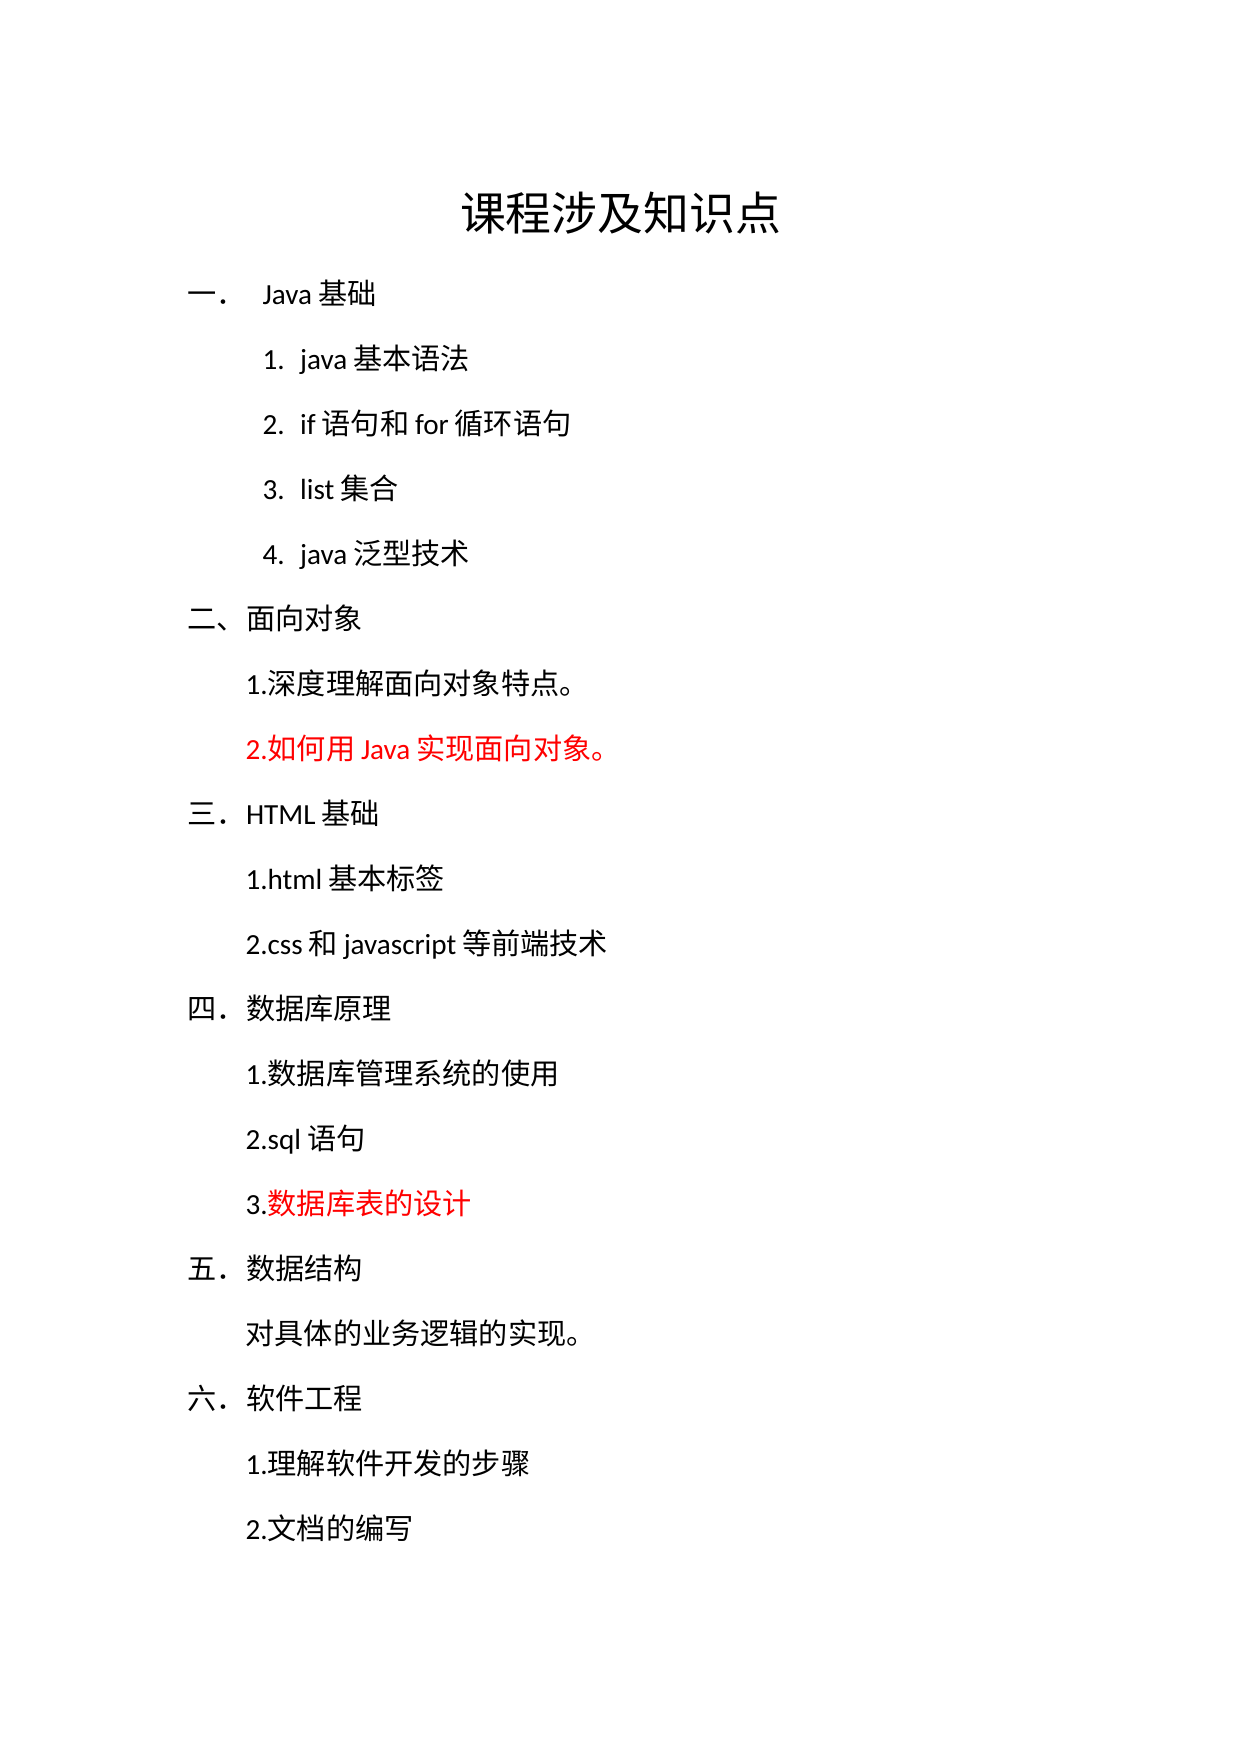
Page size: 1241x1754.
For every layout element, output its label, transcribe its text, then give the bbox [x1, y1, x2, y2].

list java泛型技术 [262, 519, 1053, 584]
list list集合 [262, 454, 1053, 519]
text 1.html基本标签 [187, 844, 1053, 909]
text 3.数据库表的设计 [187, 1169, 1053, 1234]
text 课程涉及知识点 [187, 162, 1053, 259]
list java基本语法 [262, 324, 1053, 389]
text 四．数据库原理 [187, 974, 1053, 1039]
text 2.如何用Java实现面向对象。 [187, 714, 1053, 779]
text 三．HTML基础 [187, 779, 1053, 844]
text 2.css和javascript等前端技术 [187, 909, 1053, 974]
text 1.理解软件开发的步骤 [187, 1429, 1053, 1494]
text 2.文档的编写 [187, 1494, 1053, 1559]
text 五．数据结构 [187, 1234, 1053, 1299]
text 2.sql语句 [187, 1104, 1053, 1169]
list Java基础 [187, 259, 1053, 324]
text 对具体的业务逻辑的实现。 [187, 1299, 1053, 1364]
text 六．软件工程 [187, 1364, 1053, 1429]
text 1.深度理解面向对象特点。 [187, 649, 1053, 714]
text 二、面向对象 [187, 584, 1053, 649]
text 1.数据库管理系统的使用 [187, 1039, 1053, 1104]
list if语句和for循环语句 [262, 389, 1053, 454]
